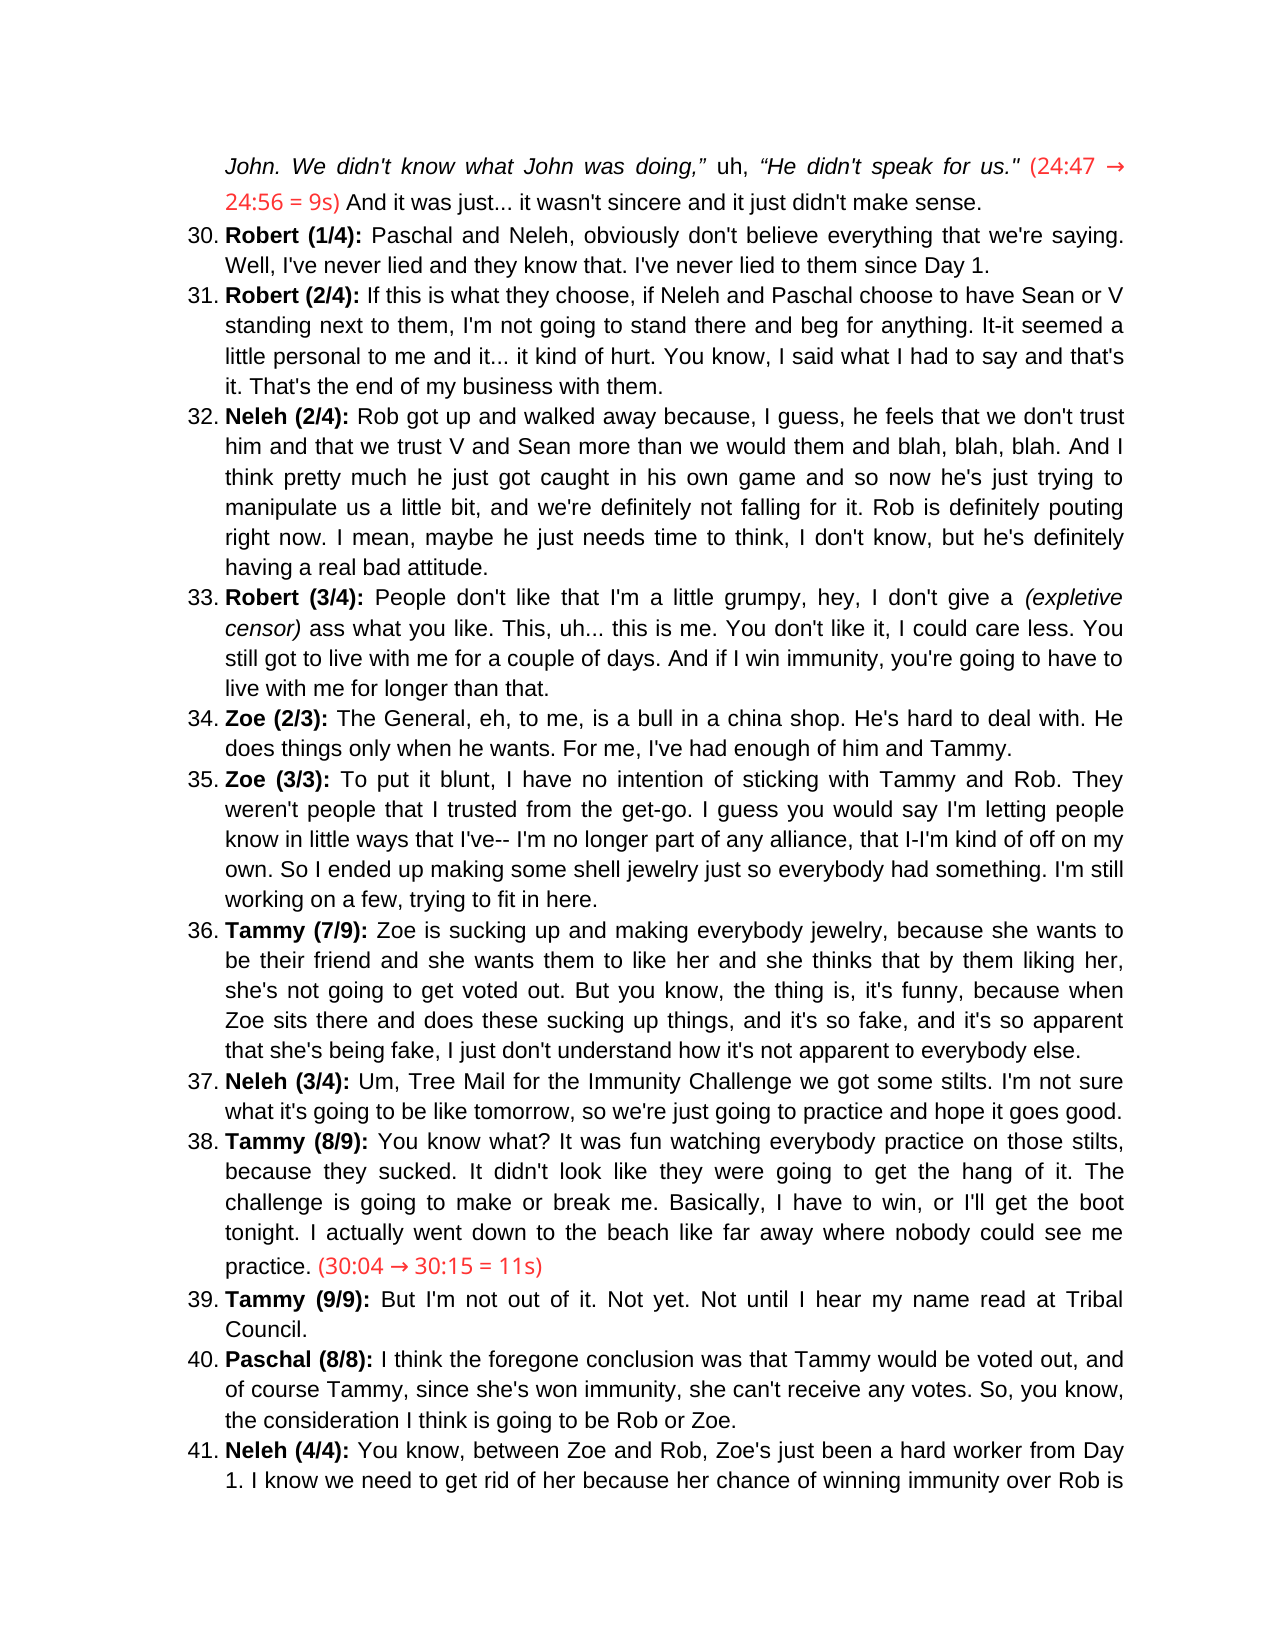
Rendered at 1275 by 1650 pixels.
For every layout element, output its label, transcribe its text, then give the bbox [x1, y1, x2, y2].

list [187, 150, 1125, 217]
list Neleh (2/4): Rob got up and walked away because, I guess, he feels that we don't trust him and that we trust V and Sean more than we would them and blah, blah, blah. And I think pretty much he just got caught in his own game and so now he's just trying to manipulate us a little bit, and we're definitely not falling for it. Rob is definitely pouting right now. I mean, maybe he just needs time to think, I don't know, but he's definitely having a real bad attitude. [187, 403, 1125, 581]
list Tammy (8/9): You know what? It was fun watching everybody practice on those stilts, because they sucked. It didn't look like they were going to get the hang of it. The challenge is going to make or break me. Basically, I have to win, or I'll get the boot tonight. I actually went down to the beach like far away where nobody could see me practice. (30:04 → 30:15 = 11s) [187, 1128, 1125, 1281]
list Robert (2/4): If this is what they choose, if Neleh and Paschal choose to have Sean or V standing next to them, I'm not going to stand there and beg for anything. It-it seemed a little personal to me and it... it kind of hurt. You know, I said what I had to say and that's it. That's the end of my business with them. [187, 282, 1125, 399]
list Paschal (8/8): I think the foregone conclusion was that Tammy would be voted out, and of course Tammy, since she's won immunity, she can't receive any votes. So, you know, the consideration I think is going to be Rob or Zoe. [187, 1346, 1125, 1433]
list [187, 1437, 1125, 1493]
list Tammy (7/9): Zoe is sucking up and making everybody jewelry, because she wants to be their friend and she wants them to like her and she thinks that by them liking her, she's not going to get voted out. But you know, the thing is, it's funny, because when Zoe sits there and does these sucking up things, and it's so fake, and it's so apparent that she's being fake, I just don't understand how it's not apparent to everybody else. [187, 917, 1125, 1064]
list Tammy (9/9): But I'm not out of it. Not yet. Not until I hear my name read at Tribal Council. [187, 1286, 1125, 1342]
list Zoe (2/3): The General, eh, to me, is a bull in a china shop. He's hard to deal with. He does things only when he wants. For me, I've had enough of him and Tammy. [187, 705, 1125, 762]
list Robert (3/4): People don't like that I'm a little grumpy, hey, I don't give a (expletive censor) ass what you like. This, uh... this is me. You don't like it, I could care less. You still got to live with me for a couple of days. And if I win immunity, you're going to have to live with me for longer than that. [187, 584, 1125, 701]
list Neleh (3/4): Um, Tree Mail for the Immunity Challenge we got some stilts. I'm not sure what it's going to be like tomorrow, so we're just going to practice and hope it goes good. [187, 1068, 1125, 1124]
list Robert (1/4): Paschal and Neleh, obviously don't believe everything that we're saying. Well, I've never lied and they know that. I've never lied to them since Day 1. [187, 222, 1125, 278]
list Zoe (3/3): To put it blunt, I have no intention of sticking with Tammy and Rob. They weren't people that I trusted from the get-go. I guess you would say I'm letting people know in little ways that I've-- I'm no longer part of any alliance, that I-I'm kind of off on my own. So I ended up making some shell jewelry just so everybody had something. I'm still working on a few, trying to fit in here. [187, 766, 1125, 913]
